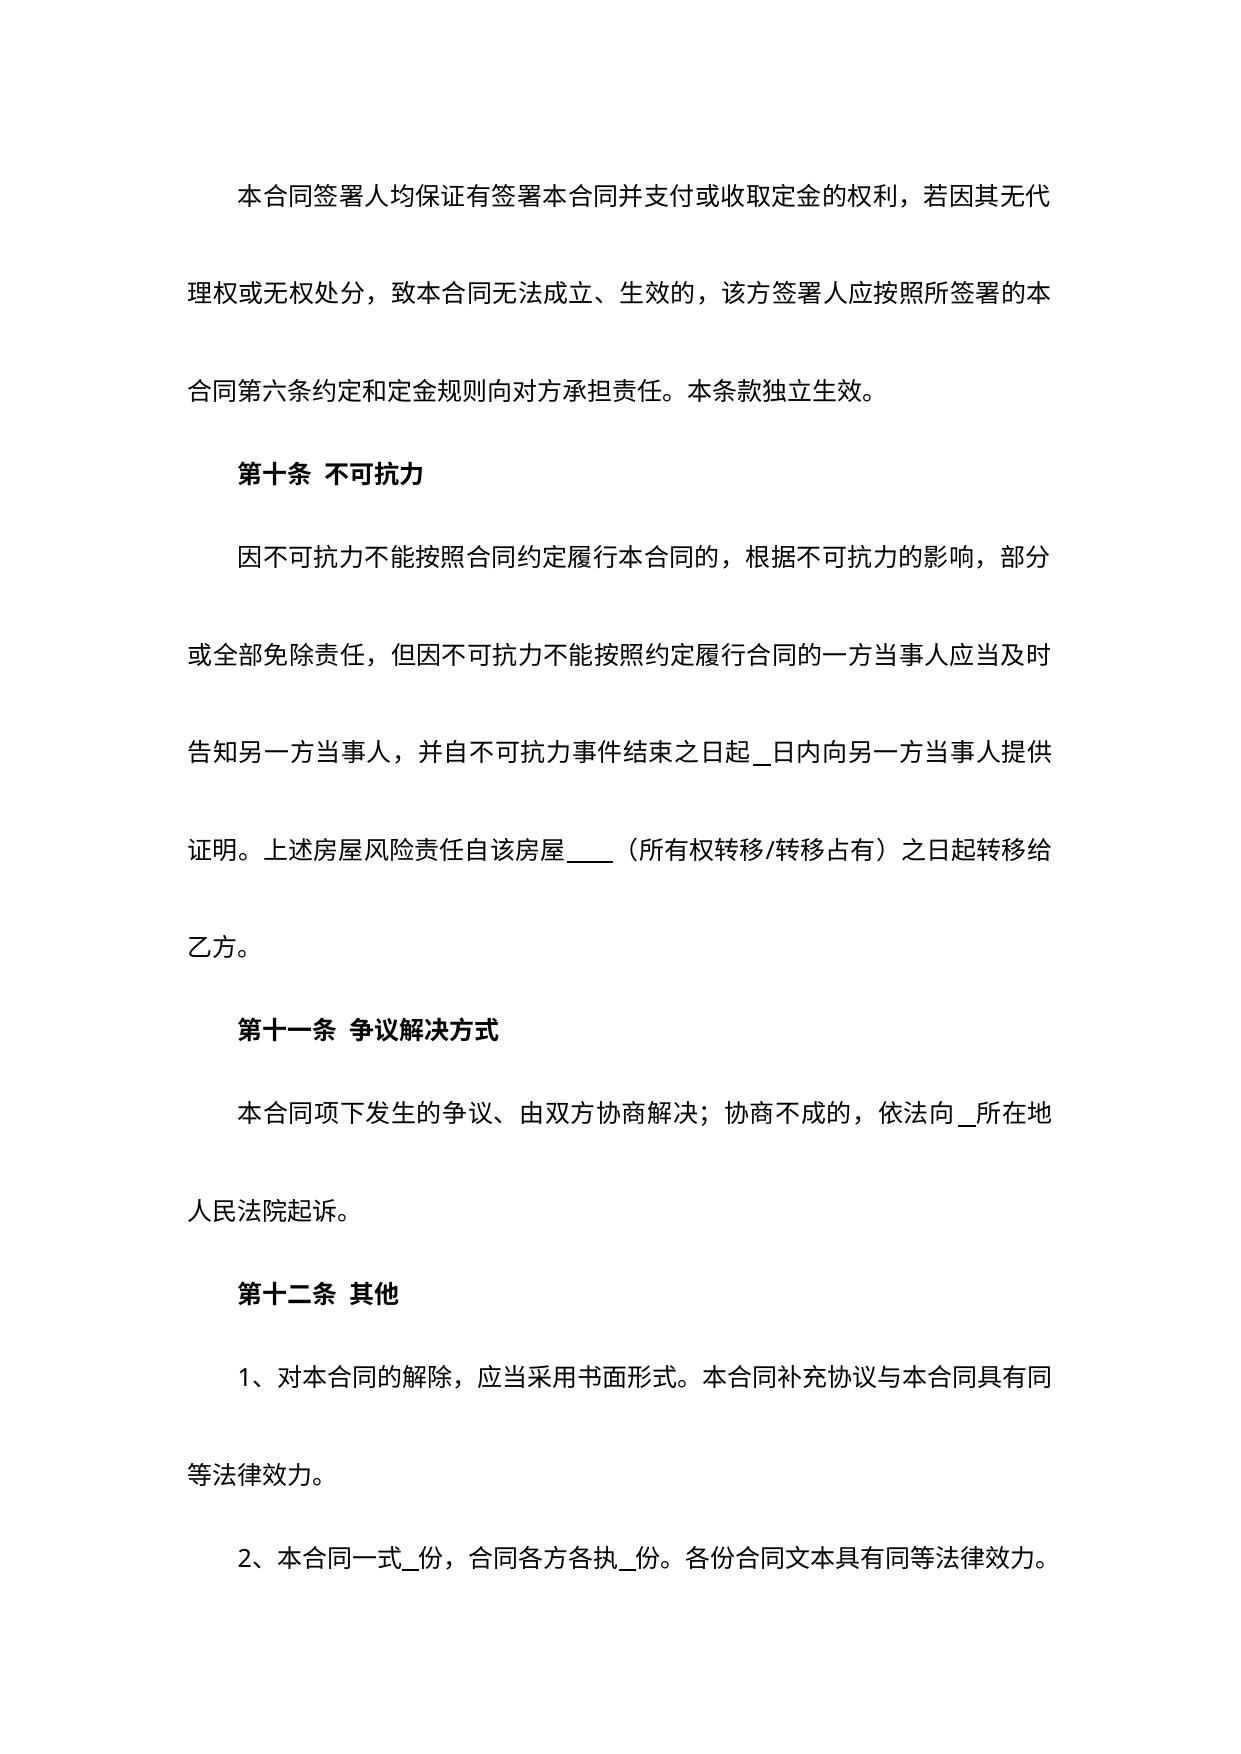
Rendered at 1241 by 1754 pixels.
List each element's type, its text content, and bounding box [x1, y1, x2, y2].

text 第十条 不可抗力 [187, 440, 1053, 505]
text 第十一条 争议解决方式 [187, 996, 1053, 1061]
text 因不可抗力不能按照合同约定履行本合同的，根据不可抗力的影响，部分或全部免除责任，但因不可抗力不能按照约定履行合同的一方当事人应当及时告知另一方当事人，并自不可抗力事件结束之日起 日内向另一方当事人提供证明。上述房屋风险责任自该房屋 （所有权转移/转移占有）之日起转移给乙方。 [187, 523, 1053, 978]
text 2、本合同一式 份，合同各方各执 份。各份合同文本具有同等法律效力。 [187, 1524, 1053, 1589]
text 1、对本合同的解除，应当采用书面形式。本合同补充协议与本合同具有同等法律效力。 [187, 1343, 1053, 1506]
text 第十二条 其他 [187, 1260, 1053, 1325]
text 本合同项下发生的争议、由双方协商解决；协商不成的，依法向 所在地人民法院起诉。 [187, 1079, 1053, 1242]
text 本合同签署人均保证有签署本合同并支付或收取定金的权利，若因其无代理权或无权处分，致本合同无法成立、生效的，该方签署人应按照所签署的本合同第六条约定和定金规则向对方承担责任。本条款独立生效。 [187, 162, 1053, 422]
